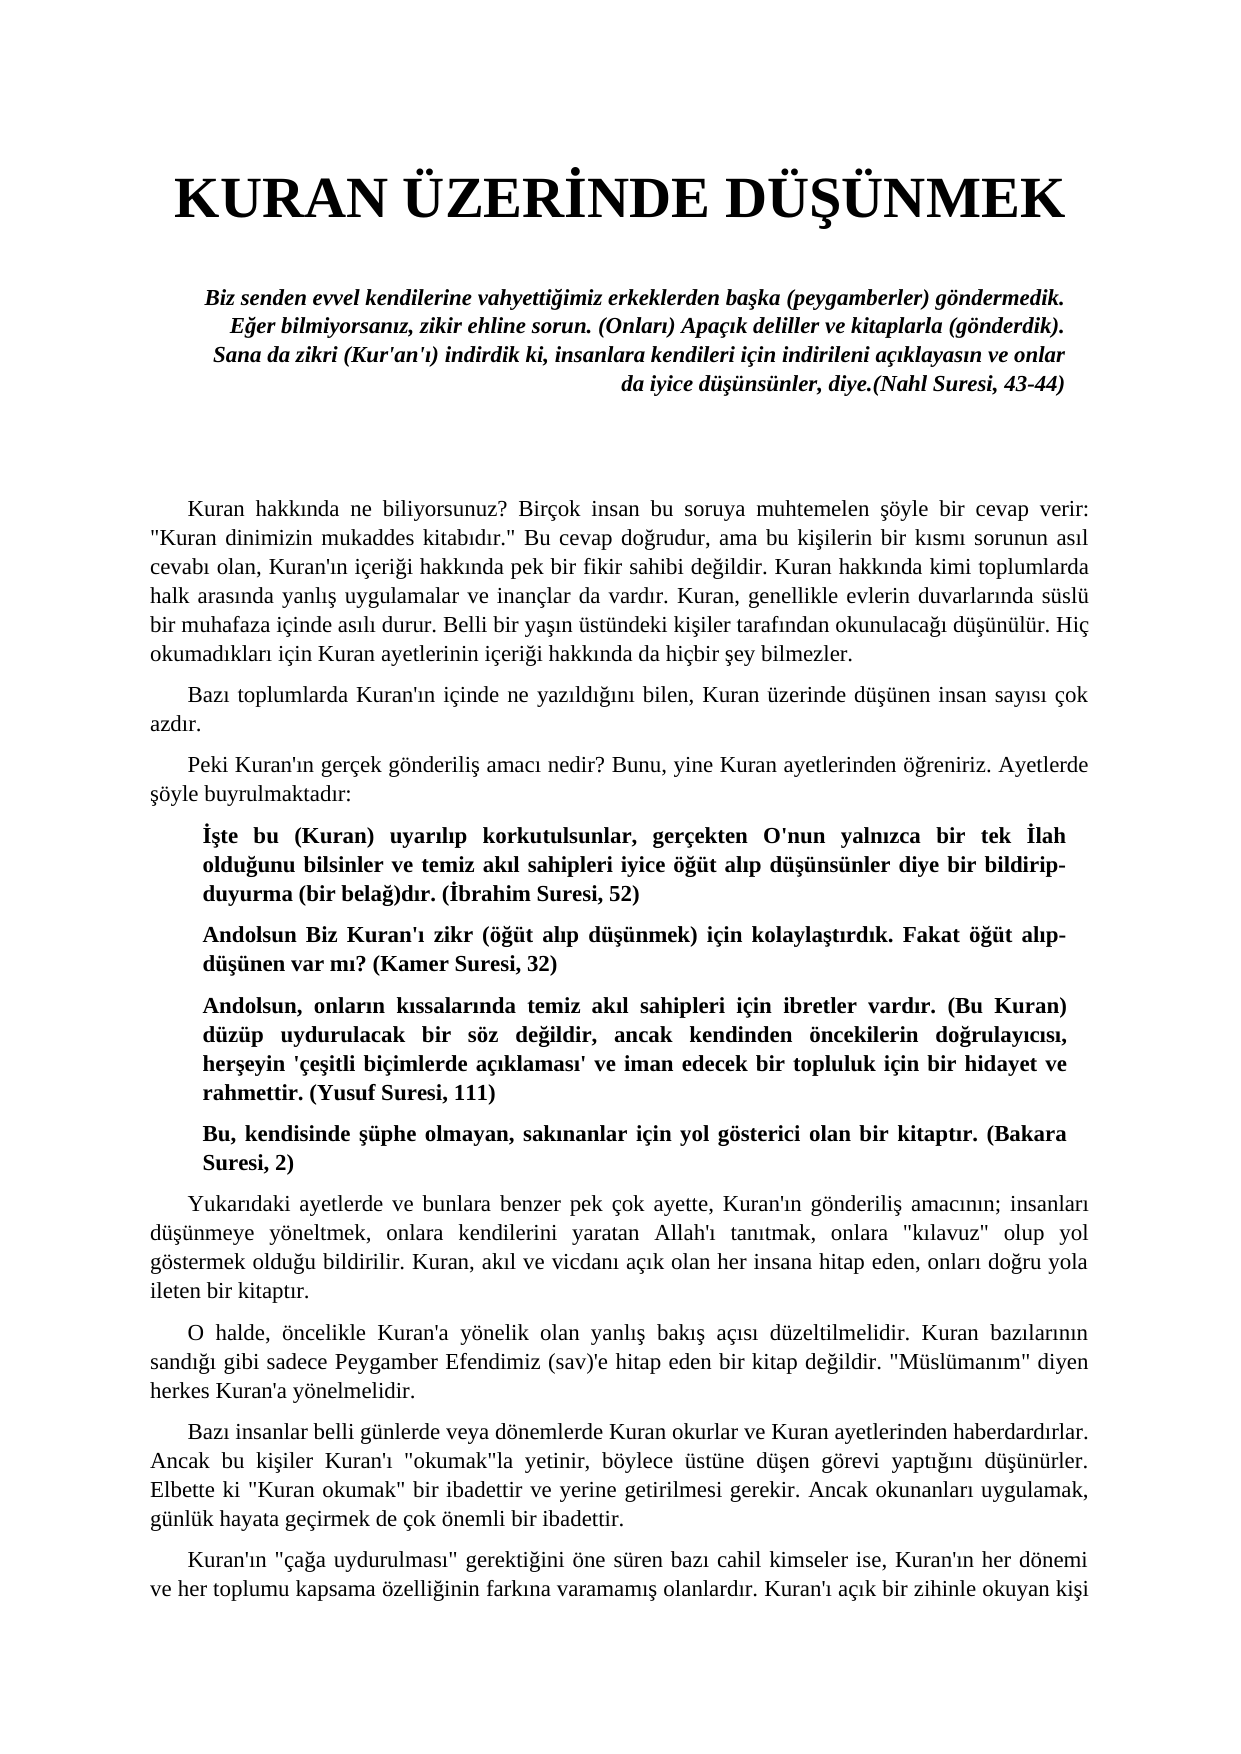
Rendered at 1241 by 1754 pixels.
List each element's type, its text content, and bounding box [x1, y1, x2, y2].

text Bazı toplumlarda Kuran'ın içinde ne yazıldığını bilen, Kuran üzerinde düşünen insan sayısı çok azdır. [150, 681, 1090, 736]
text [150, 1546, 1090, 1602]
text Yukarıdaki ayetlerde ve bunlara benzer pek çok ayette, Kuran'ın gönderiliş amacının; insanları düşünmeye yöneltmek, onlara kendilerini yaratan Allah'ı tanıtmak, onlara "kılavuz" olup yol göstermek olduğu bildirilir. Kuran, akıl ve vicdanı açık olan her insana hitap eden, onları doğru yola ileten bir kitaptır. [150, 1190, 1090, 1304]
text O halde, öncelikle Kuran'a yönelik olan yanlış bakış açısı düzeltilmelidir. Kuran bazılarının sandığı gibi sadece Peygamber Efendimiz (sav)'e hitap eden bir kitap değildir. "Müslümanım" diyen herkes Kuran'a yönelmelidir. [150, 1319, 1090, 1403]
text İşte bu (Kuran) uyarılıp korkutulsunlar, gerçekten O'nun yalnızca bir tek İlah olduğunu bilsinler ve temiz akıl sahipleri iyice öğüt alıp düşünsünler diye bir bildirip-duyurma (bir belağ)dır. (İbrahim Suresi, 52) [202, 822, 1068, 906]
text Kuran hakkında ne biliyorsunuz? Birçok insan bu soruya muhtemelen şöyle bir cevap verir: "Kuran dinimizin mukaddes kitabıdır." Bu cevap doğrudur, ama bu kişilerin bir kısmı sorunun asıl cevabı olan, Kuran'ın içeriği hakkında pek bir fikir sahibi değildir. Kuran hakkında kimi toplumlarda halk arasında yanlış uygulamalar ve inançlar da vardır. Kuran, genellikle evlerin duvarlarında süslü bir muhafaza içinde asılı durur. Belli bir yaşın üstündeki kişiler tarafından okunulacağı düşünülür. Hiç okumadıkları için Kuran ayetlerinin içeriği hakkında da hiçbir şey bilmezler. [150, 495, 1090, 666]
text Andolsun Biz Kuran'ı zikr (öğüt alıp düşünmek) için kolaylaştırdık. Fakat öğüt alıp-düşünen var mı? (Kamer Suresi, 32) [202, 921, 1068, 977]
text Bu, kendisinde şüphe olmayan, sakınanlar için yol gösterici olan bir kitaptır. (Bakara Suresi, 2) [202, 1120, 1068, 1175]
text Andolsun, onların kıssalarında temiz akıl sahipleri için ibretler vardır. (Bu Kuran) düzüp uydurulacak bir söz değildir, ancak kendinden öncekilerin doğrulayıcısı, herşeyin 'çeşitli biçimlerde açıklaması' ve iman edecek bir topluluk için bir hidayet ve rahmettir. (Yusuf Suresi, 111) [202, 992, 1068, 1105]
text Peki Kuran'ın gerçek gönderiliş amacı nedir? Bunu, yine Kuran ayetlerinden öğreniriz. Ayetlerde şöyle buyrulmaktadır: [150, 751, 1090, 807]
text Biz senden evvel kendilerine vahyettiğimiz erkeklerden başka (peygamberler) göndermedik. Eğer bilmiyorsanız, zikir ehline sorun. (Onları) Apaçık deliller ve kitaplarla (gönderdik). Sana da zikri (Kur'an'ı) indirdik ki, insanlara kendileri için indirileni açıklayasın ve onlar da iyice düşünsünler, diye.(Nahl Suresi, 43-44) [202, 283, 1068, 397]
text KURAN ÜZERİNDE DÜŞÜNMEK [150, 162, 1090, 229]
text Bazı insanlar belli günlerde veya dönemlerde Kuran okurlar ve Kuran ayetlerinden haberdardırlar. Ancak bu kişiler Kuran'ı "okumak"la yetinir, böylece üstüne düşen görevi yaptığını düşünürler. Elbette ki "Kuran okumak" bir ibadettir ve yerine getirilmesi gerekir. Ancak okunanları uygulamak, günlük hayata geçirmek de çok önemli bir ibadettir. [150, 1418, 1090, 1531]
